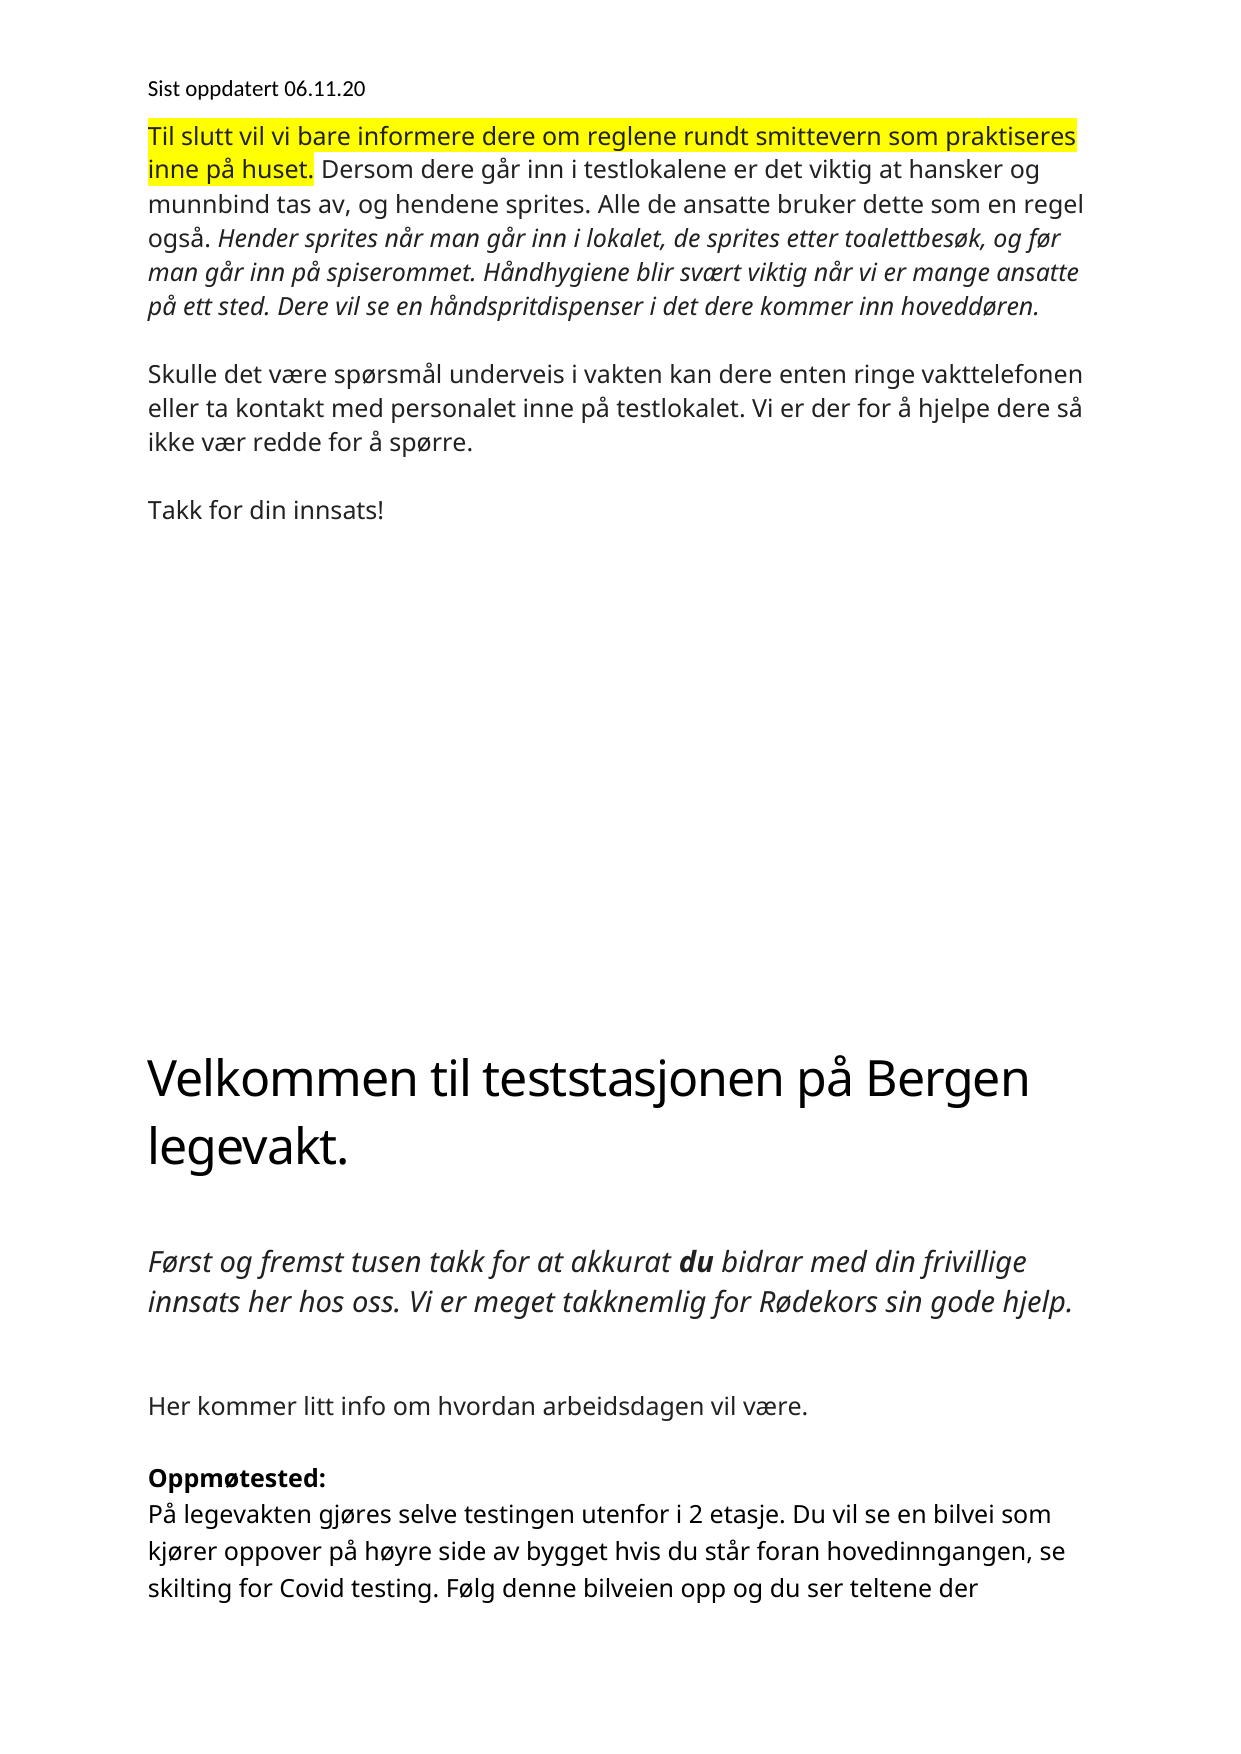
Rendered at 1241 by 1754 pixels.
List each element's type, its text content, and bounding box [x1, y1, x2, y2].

text Først og fremst tusen takk for at akkurat du bidrar med din frivillige innsats her hos oss. Vi er meget takknemlig for Rødekors sin gode hjelp. [148, 1241, 1092, 1321]
text Her kommer litt info om hvordan arbeidsdagen vil være. [148, 1389, 1092, 1423]
text Til slutt vil vi bare informere dere om reglene rundt smittevern som praktiseres inne på huset. Dersom dere går inn i testlokalene er det viktig at hansker og munnbind tas av, og hendene sprites. Alle de ansatte bruker dette som en regel også. Hender sprites når man går inn i lokalet, de sprites etter toalettbesøk, og før man går inn på spiserommet. Håndhygiene blir svært viktig når vi er mange ansatte på ett sted. Dere vil se en håndspritdispenser i det dere kommer inn hoveddøren. [148, 118, 1092, 322]
title Velkommen til teststasjonen på Bergen legevakt. [148, 1042, 1092, 1179]
text Skulle det være spørsmål underveis i vakten kan dere enten ringe vakttelefonen eller ta kontakt med personalet inne på testlokalet. Vi er der for å hjelpe dere så ikke vær redde for å spørre. [148, 357, 1092, 459]
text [148, 1497, 1092, 1605]
subtitle Oppmøtested: [148, 1461, 1092, 1495]
text Takk for din innsats! [148, 493, 1092, 527]
